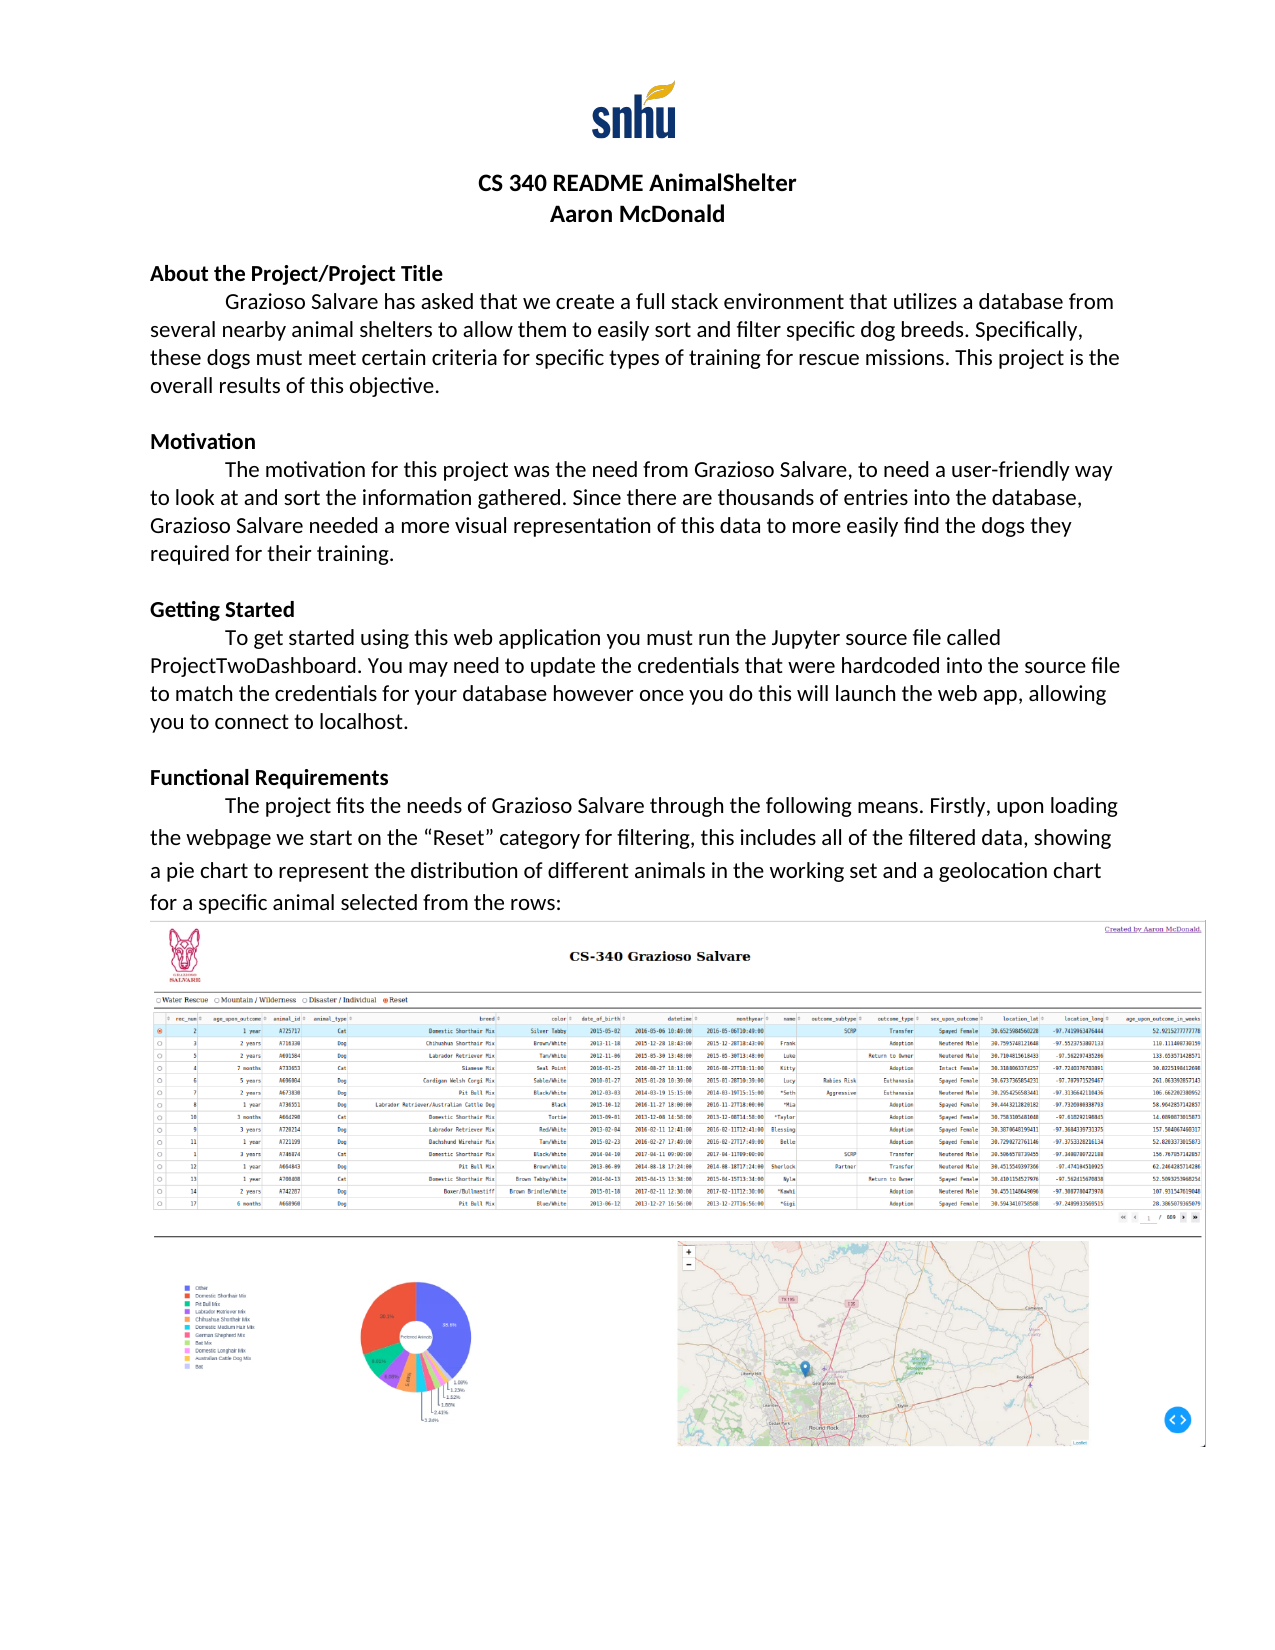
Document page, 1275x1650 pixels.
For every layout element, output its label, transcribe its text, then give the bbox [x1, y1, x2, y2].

subtitle Functional Requirements [150, 763, 1125, 791]
text Grazioso Salvare has asked that we create a full stack environment that utilizes a database from several nearby animal shelters to allow them to easily sort and filter specific dog breeds. Specifically, these dogs must meet certain criteria for specific types of training for rescue missions. This project is the overall results of this objective. [150, 287, 1125, 399]
subtitle About the Project/Project Title [150, 259, 1125, 287]
text The project fits the needs of Grazioso Salvare through the following means. Firstly, upon loading the webpage we start on the “Reset” category for filtering, this includes all of the filtered data, showing a pie chart to represent the distribution of different animals in the working set and a geolocation chart for a specific animal selected from the rows: [150, 791, 1125, 920]
subtitle Motivation [150, 427, 1125, 455]
subtitle CS 340 README AnimalShelter [150, 167, 1125, 198]
subtitle Getting Started [150, 595, 1125, 623]
text The motivation for this project was the need from Grazioso Salvare, to need a user-friendly way to look at and sort the information gathered. Since there are thousands of entries into the database, Grazioso Salvare needed a more visual representation of this data to more easily find the dogs they required for their training. [150, 455, 1125, 567]
subtitle Aaron McDonald [150, 198, 1125, 259]
text To get started using this web application you must run the Jupyter source file called ProjectTwoDashboard. You may need to update the credentials that were hardcoded into the source file to match the credentials for your database however once you do this will launch the web app, allowing you to connect to localhost. [150, 623, 1125, 735]
picture [573, 75, 702, 147]
picture [150, 920, 1206, 1447]
